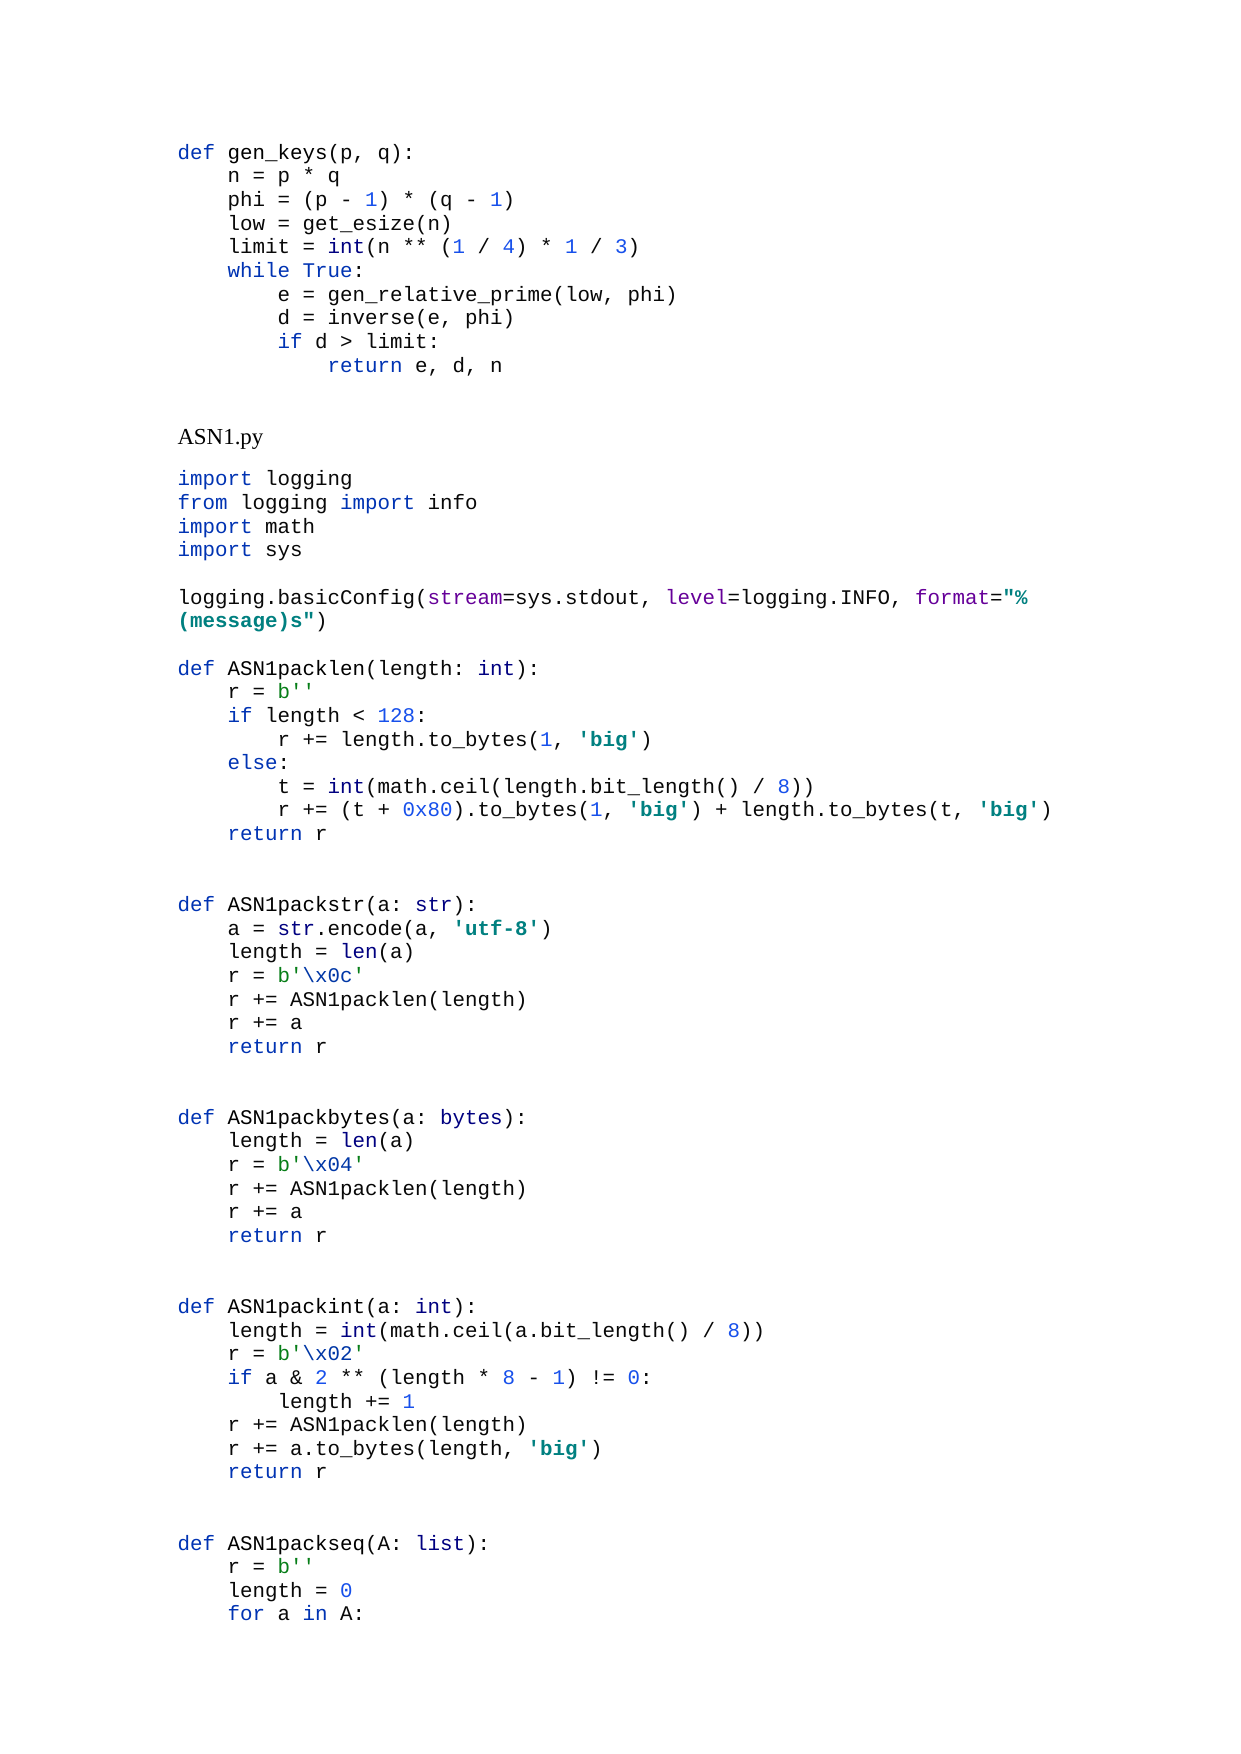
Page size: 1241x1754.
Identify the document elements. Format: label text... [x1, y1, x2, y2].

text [177, 468, 1152, 1627]
text ASN1.py [177, 423, 1152, 450]
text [177, 118, 1152, 378]
